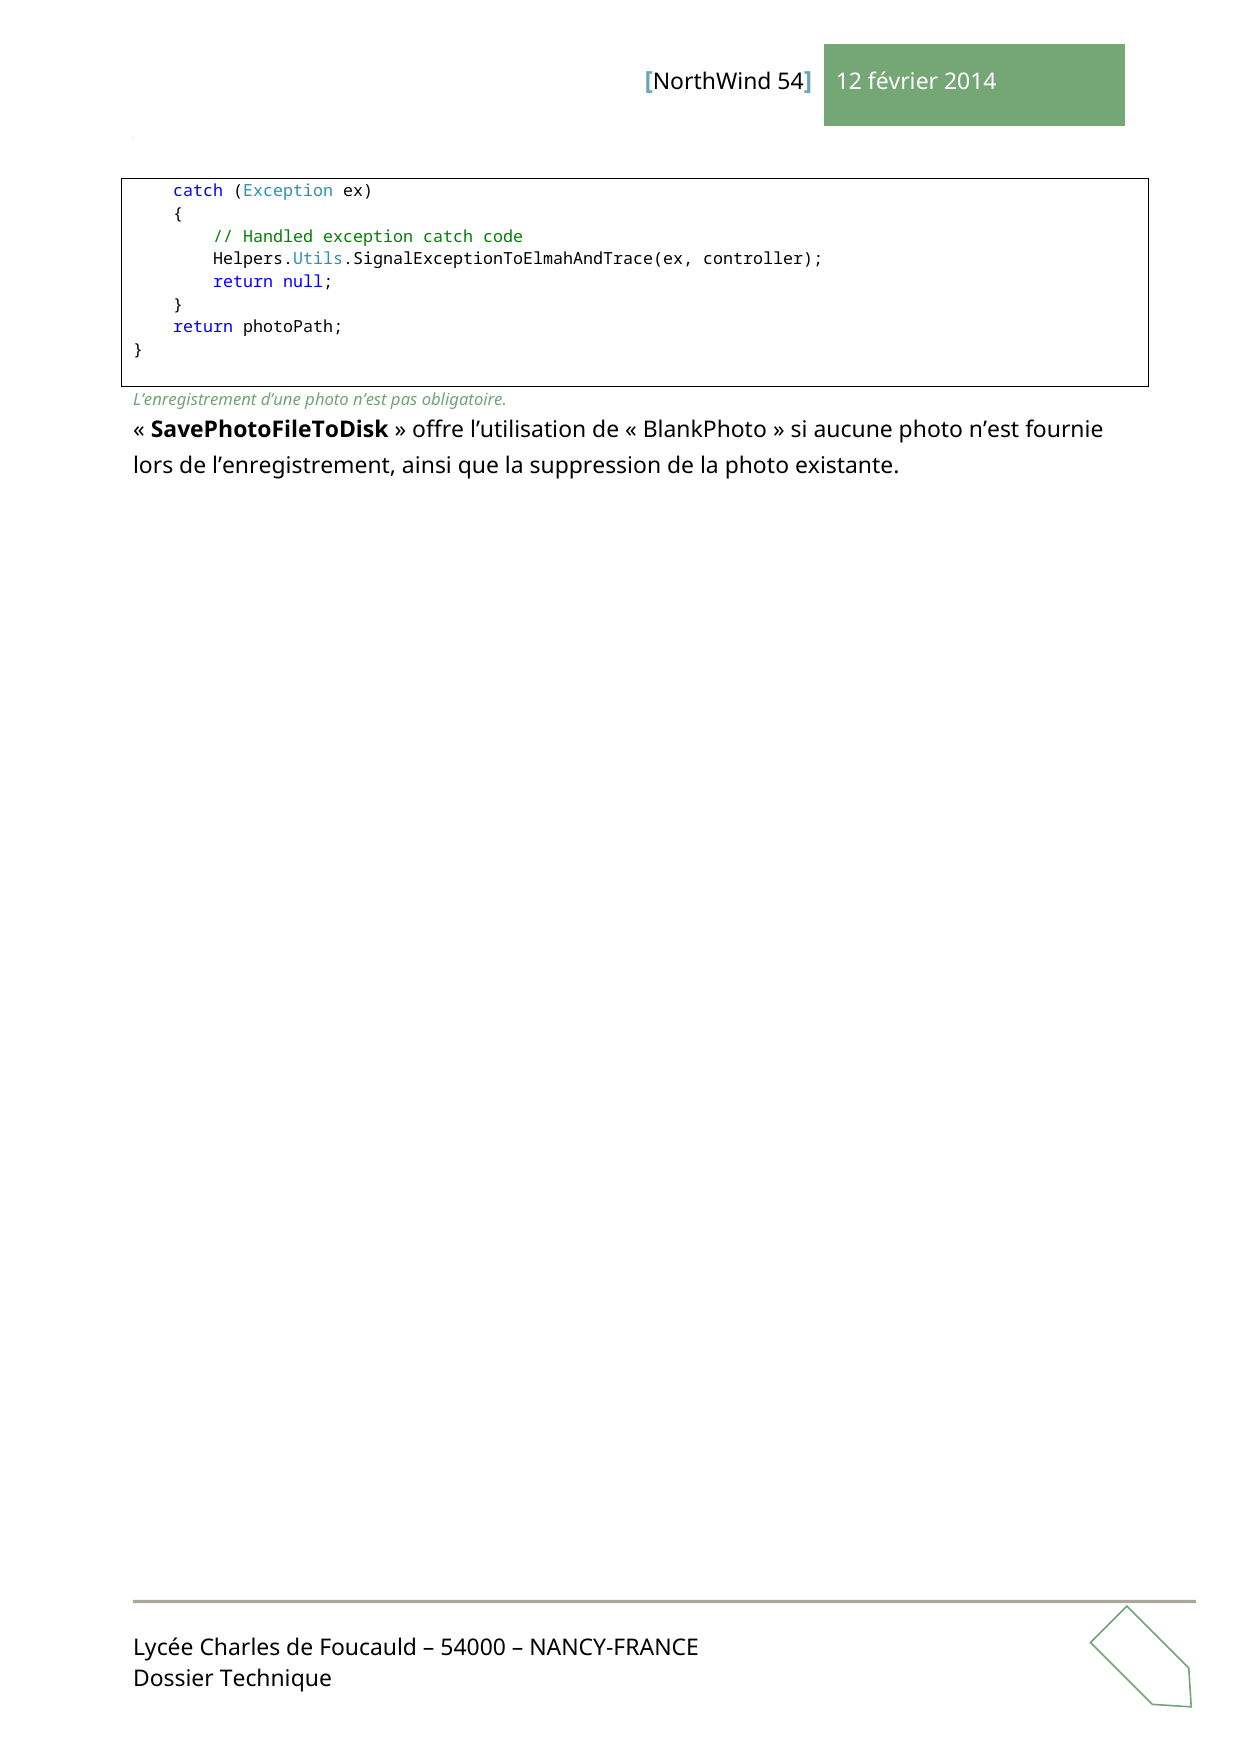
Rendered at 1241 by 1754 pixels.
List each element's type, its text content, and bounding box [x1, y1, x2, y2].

text « SavePhotoFileToDisk » offre l’utilisation de « BlankPhoto » si aucune photo n’est fournie lors de l’enregistrement, ainsi que la suppression de la photo existante. [133, 413, 1137, 480]
text L’enregistrement d’une photo n’est pas obligatoire. [133, 387, 1137, 410]
